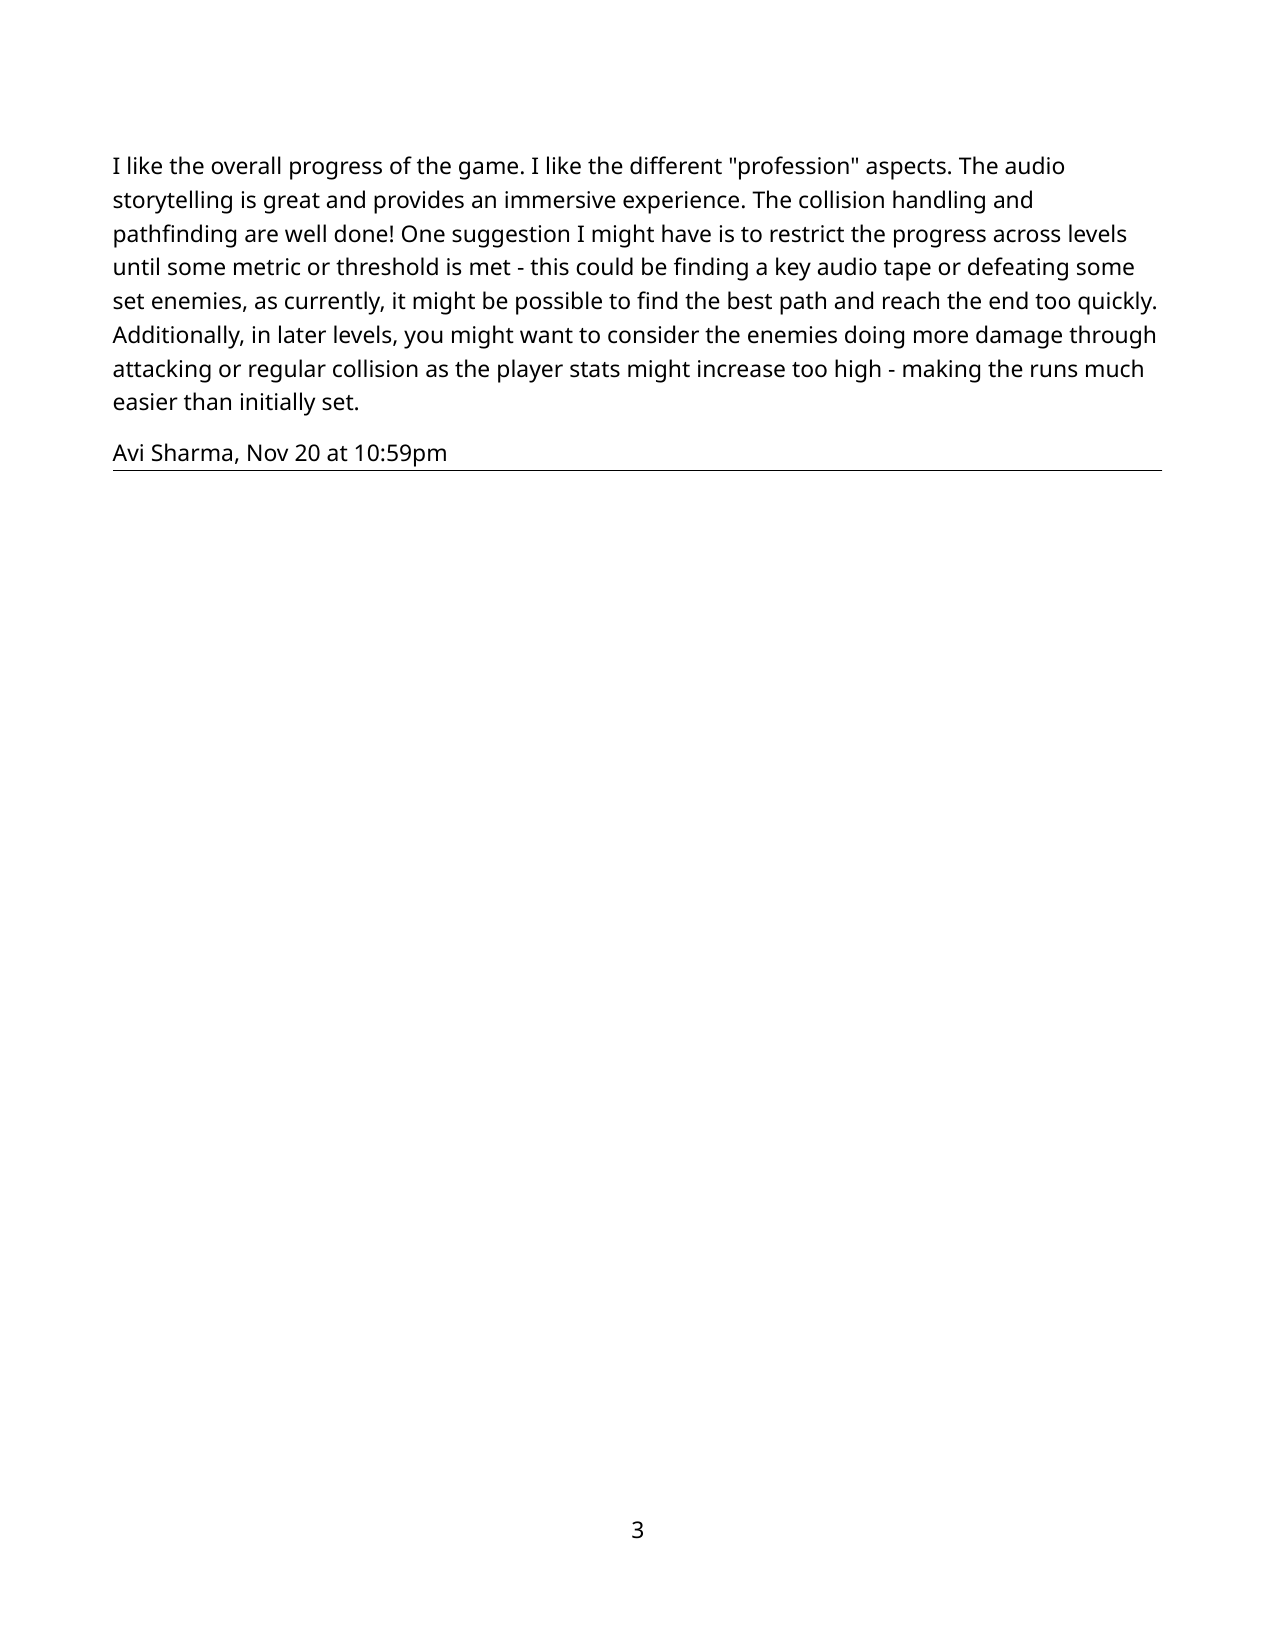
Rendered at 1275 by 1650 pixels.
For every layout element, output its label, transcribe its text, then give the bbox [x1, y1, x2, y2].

text Avi Sharma, Nov 20 at 10:59pm [112, 437, 1162, 471]
text I like the overall progress of the game. I like the different "profession" aspects. The audio storytelling is great and provides an immersive experience. The collision handling and pathfinding are well done! One suggestion I might have is to restrict the progress across levels until some metric or threshold is met - this could be finding a key audio tape or defeating some set enemies, as currently, it might be possible to find the best path and reach the end too quickly. Additionally, in later levels, you might want to consider the enemies doing more damage through attacking or regular collision as the player stats might increase too high - making the runs much easier than initially set. [112, 150, 1162, 417]
